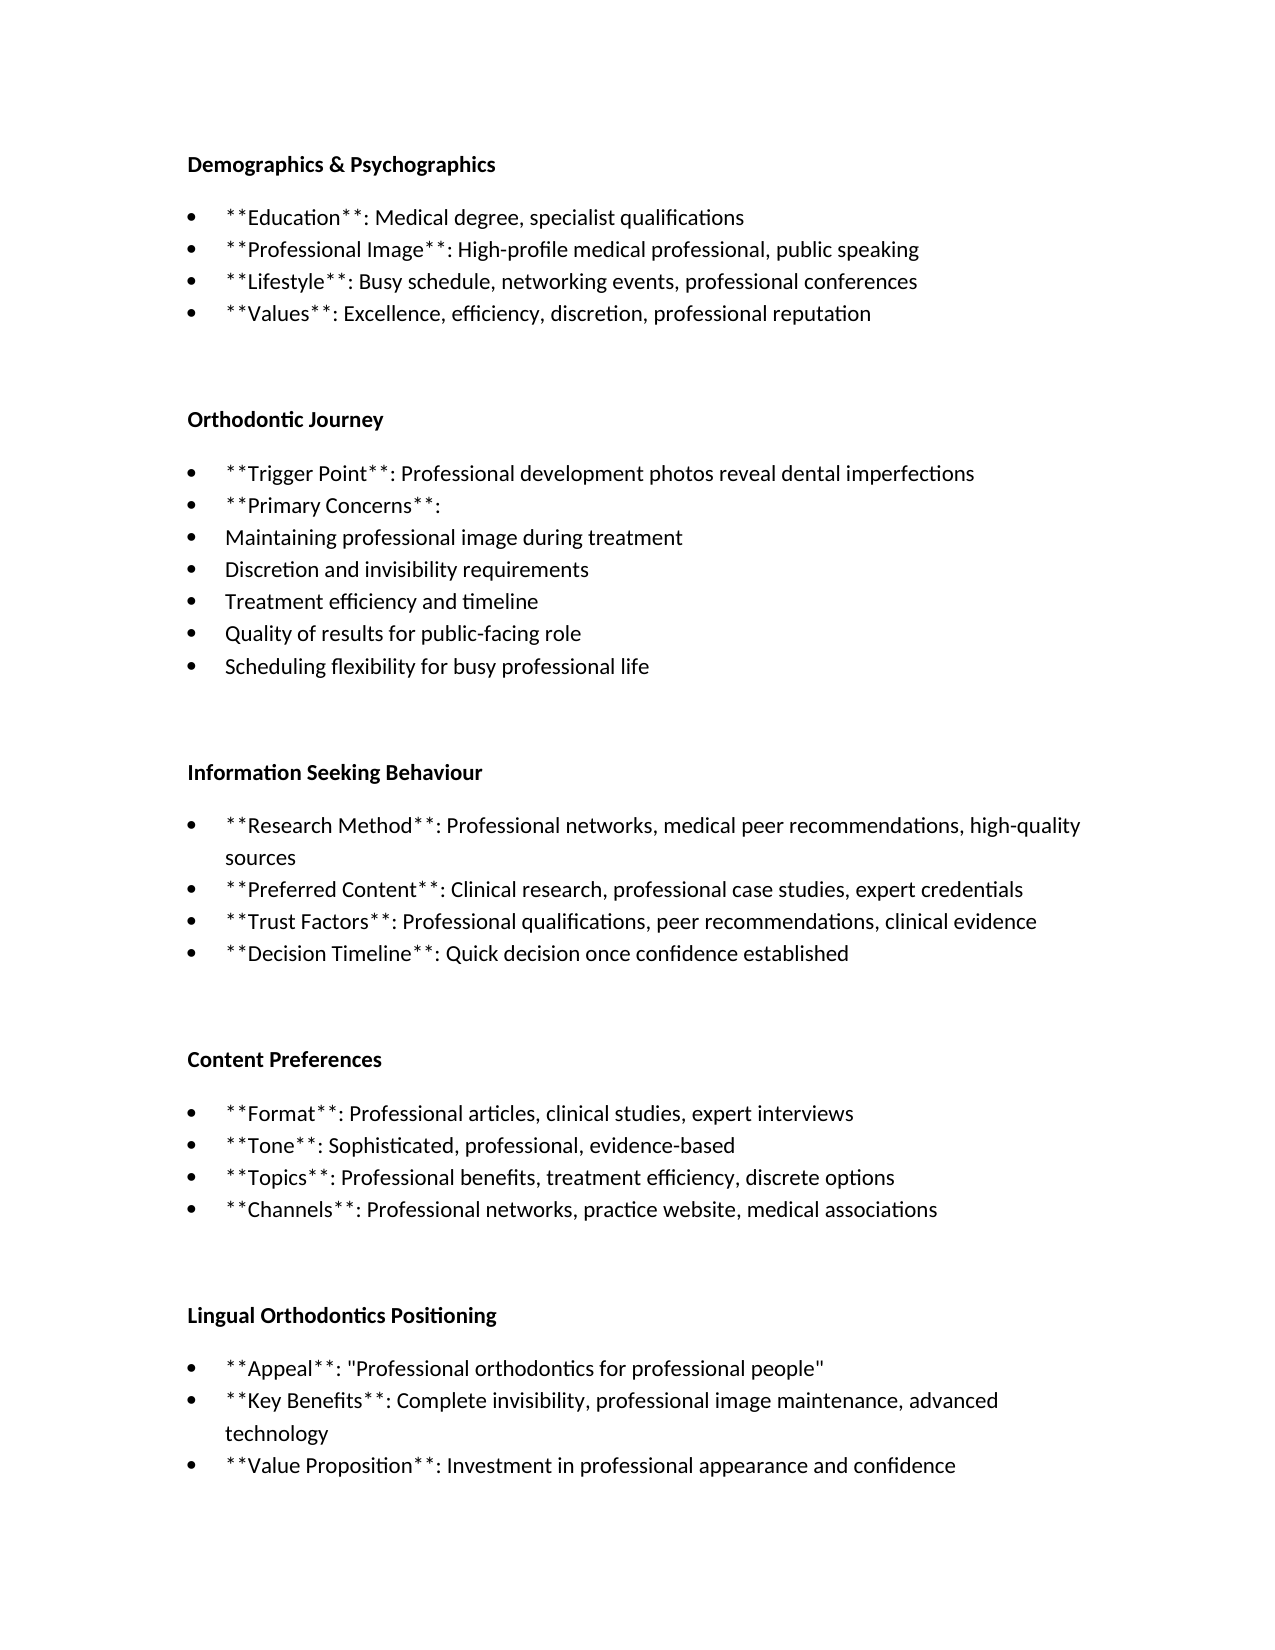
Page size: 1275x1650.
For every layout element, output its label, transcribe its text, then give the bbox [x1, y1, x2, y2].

list Quality of results for public-facing role [187, 619, 1087, 648]
list **Decision Timeline**: Quick decision once confidence established [187, 939, 1087, 968]
list **Appeal**: "Professional orthodontics for professional people" [187, 1354, 1087, 1382]
list **Preferred Content**: Clinical research, professional case studies, expert credentials [187, 875, 1087, 903]
list Maintaining professional image during treatment [187, 523, 1087, 551]
list **Value Proposition**: Investment in professional appearance and confidence [187, 1451, 1087, 1479]
list **Tone**: Sophisticated, professional, evidence-based [187, 1131, 1087, 1159]
list **Trust Factors**: Professional qualifications, peer recommendations, clinical evidence [187, 907, 1087, 935]
list **Professional Image**: High-profile medical professional, public speaking [187, 235, 1087, 263]
list **Education**: Medical degree, specialist qualifications [187, 203, 1087, 231]
text Demographics & Psychographics [187, 150, 1087, 178]
list **Trigger Point**: Professional development photos reveal dental imperfections [187, 459, 1087, 487]
list Scheduling flexibility for busy professional life [187, 652, 1087, 680]
list Treatment efficiency and timeline [187, 587, 1087, 615]
list **Lifestyle**: Busy schedule, networking events, professional conferences [187, 267, 1087, 295]
list **Topics**: Professional benefits, treatment efficiency, discrete options [187, 1163, 1087, 1191]
text Content Preferences [187, 1046, 1087, 1074]
list **Values**: Excellence, efficiency, discretion, professional reputation [187, 299, 1087, 328]
list **Primary Concerns**: [187, 491, 1087, 519]
text Lingual Orthodontics Positioning [187, 1301, 1087, 1329]
list **Channels**: Professional networks, practice website, medical associations [187, 1195, 1087, 1223]
text Orthodontic Journey [187, 406, 1087, 434]
text Information Seeking Behaviour [187, 758, 1087, 786]
list **Research Method**: Professional networks, medical peer recommendations, high-quality sources [187, 811, 1087, 871]
list **Format**: Professional articles, clinical studies, expert interviews [187, 1099, 1087, 1127]
list **Key Benefits**: Complete invisibility, professional image maintenance, advanced technology [187, 1386, 1087, 1447]
list Discretion and invisibility requirements [187, 555, 1087, 583]
